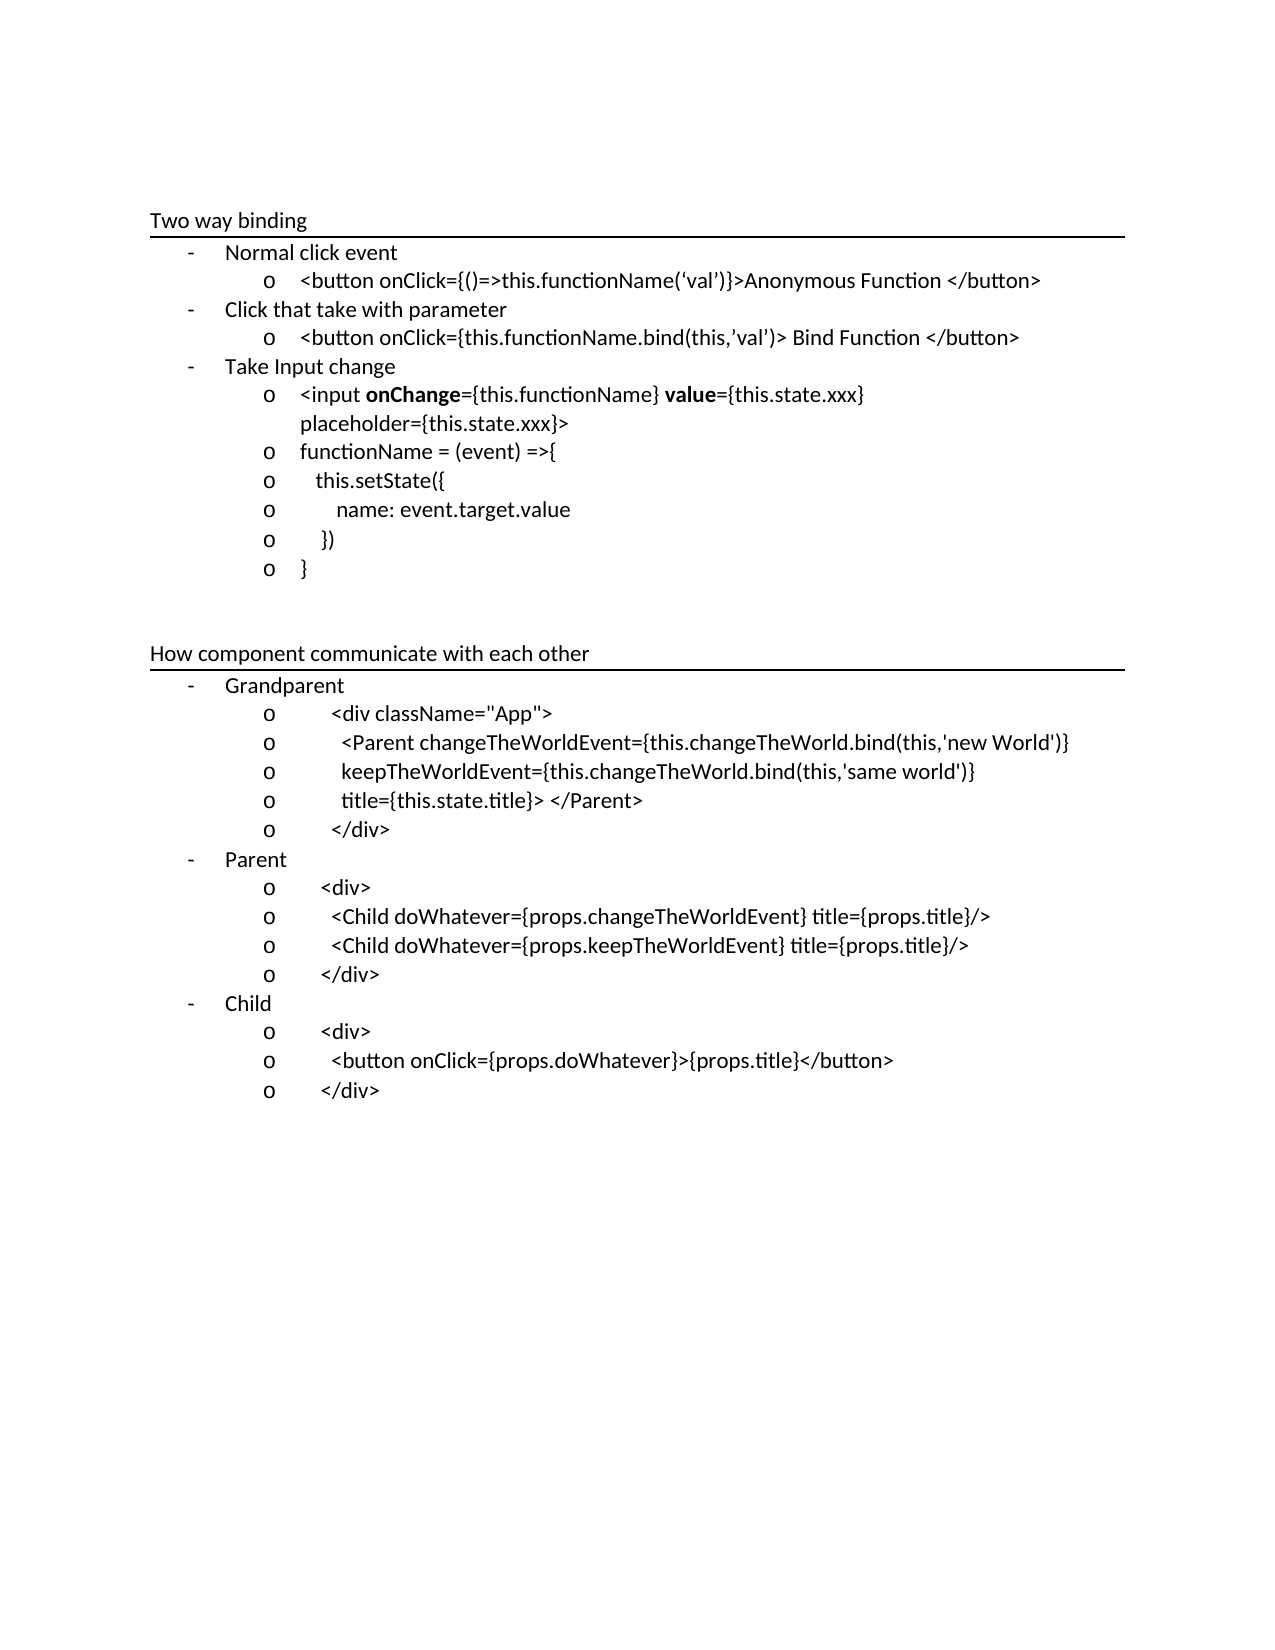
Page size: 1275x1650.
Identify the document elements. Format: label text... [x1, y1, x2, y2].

list Parent [187, 845, 1125, 873]
list <div> [262, 1017, 1125, 1047]
list functionName = (event) =>{ [262, 437, 1125, 466]
list </div> [262, 816, 1125, 845]
list <div className="App"> [262, 699, 1125, 728]
list name: event.target.value [262, 496, 1125, 525]
list </div> [262, 1076, 1125, 1105]
list Grandparent [187, 671, 1125, 699]
list <input onChange={this.functionName} value={this.state.xxx} placeholder={this.state.xxx}> [262, 380, 1125, 437]
list <button onClick={this.functionName.bind(this,’val’)> Bind Function </button> [262, 323, 1125, 352]
list }) [262, 525, 1125, 554]
list this.setState({ [262, 466, 1125, 496]
text How component communicate with each other [150, 639, 1125, 669]
text Two way binding [150, 206, 1125, 236]
list keepTheWorldEvent={this.changeTheWorld.bind(this,'same world')} [262, 757, 1125, 786]
list } [262, 554, 1125, 583]
list </div> [262, 960, 1125, 989]
list Child [187, 989, 1125, 1017]
list <button onClick={()=>this.functionName(‘val’)}>Anonymous Function </button> [262, 266, 1125, 295]
list <button onClick={props.doWhatever}>{props.title}</button> [262, 1047, 1125, 1076]
list <Parent changeTheWorldEvent={this.changeTheWorld.bind(this,'new World')} [262, 728, 1125, 757]
list <Child doWhatever={props.changeTheWorldEvent} title={props.title}/> [262, 902, 1125, 931]
list Take Input change [187, 352, 1125, 380]
list title={this.state.title}> </Parent> [262, 786, 1125, 816]
list <div> [262, 873, 1125, 902]
list <Child doWhatever={props.keepTheWorldEvent} title={props.title}/> [262, 931, 1125, 960]
list Normal click event [187, 238, 1125, 266]
list Click that take with parameter [187, 295, 1125, 323]
